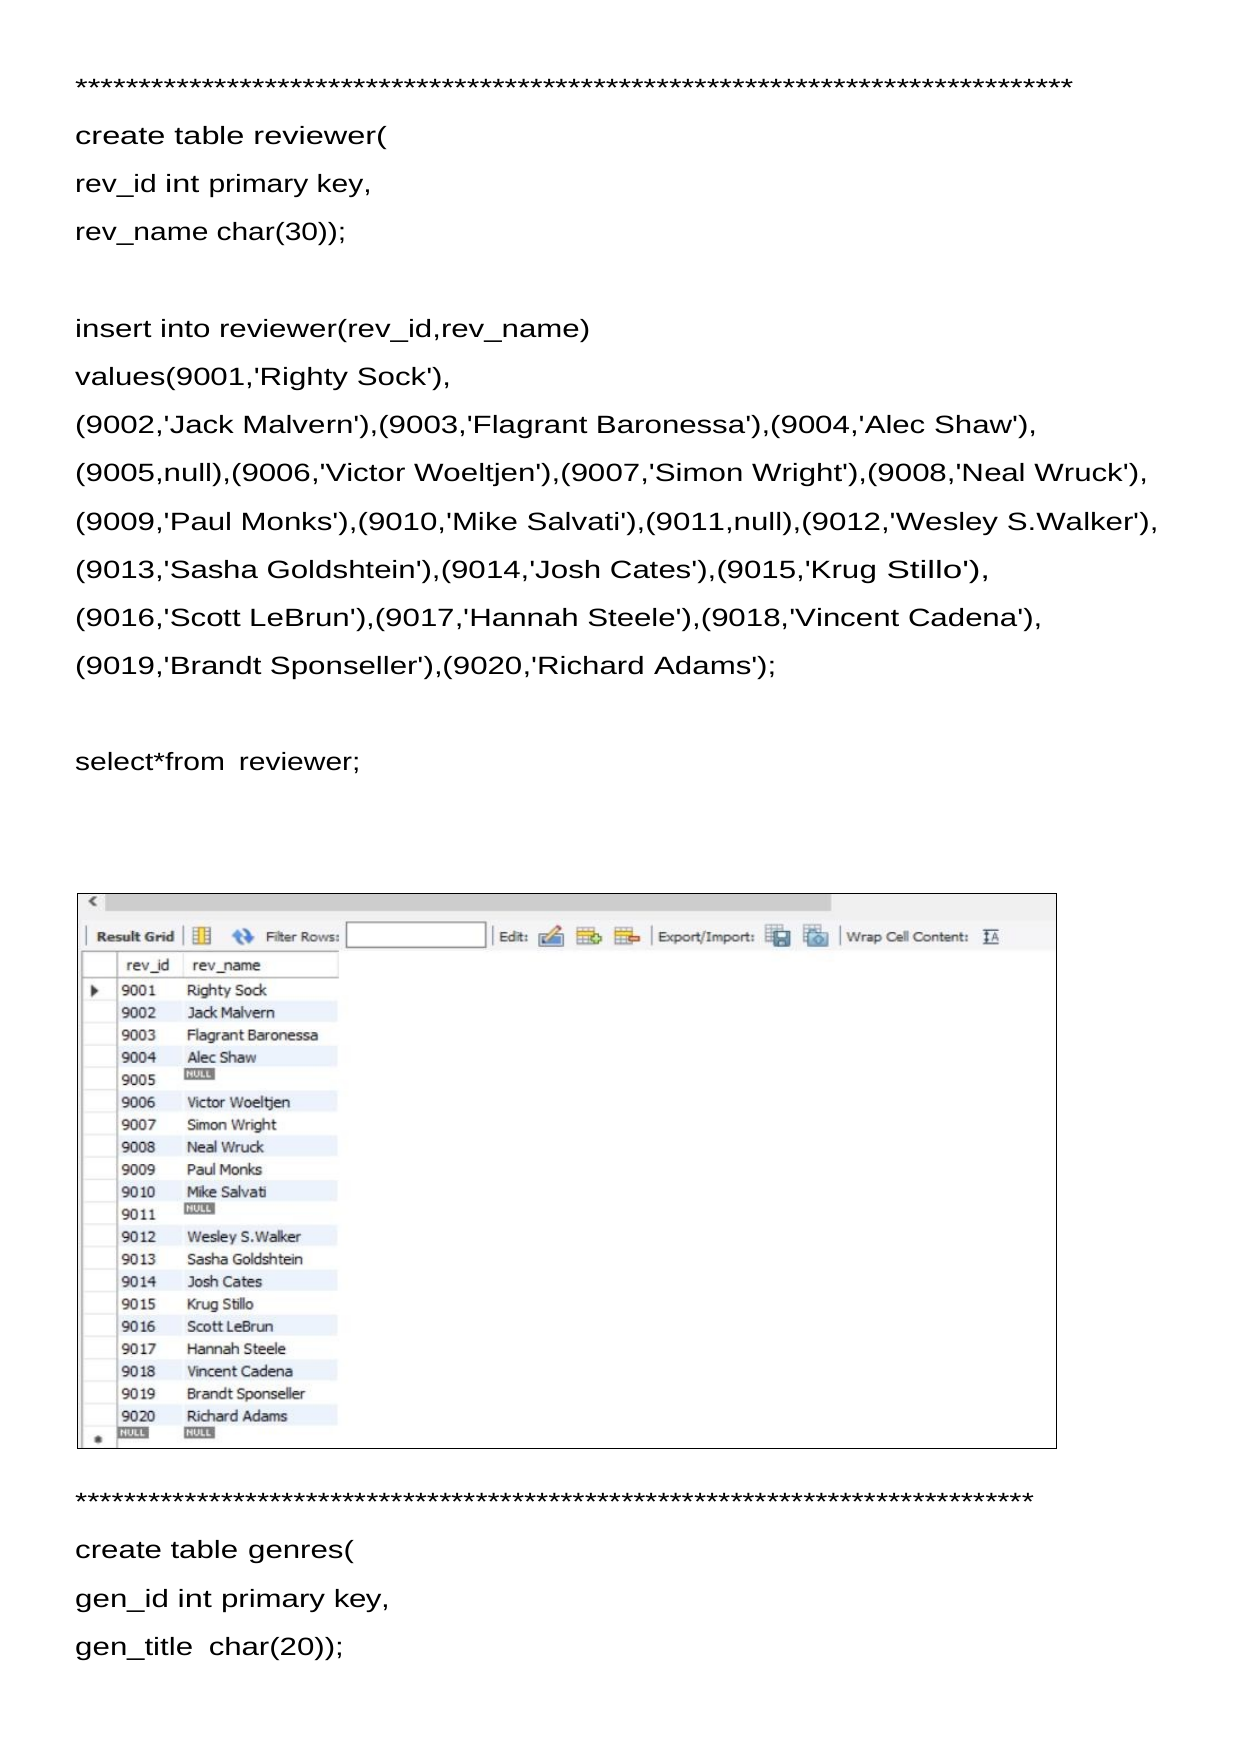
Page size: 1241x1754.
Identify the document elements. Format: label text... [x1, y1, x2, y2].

picture [78, 894, 1056, 1448]
text ******************************************************************************* create table reviewer( [75, 73, 1112, 149]
text gen_id int primary key, gen_title char(20)); [75, 1584, 393, 1661]
text rev_id int primary key, rev_name char(30)); [75, 169, 393, 246]
text insert into reviewer(rev_id,rev_name) values(9001,'Righty Sock'), [75, 314, 592, 391]
text select*from reviewer; [75, 747, 1176, 776]
text (9002,'Jack Malvern'),(9003,'Flagrant Baronessa'),(9004,'Alec Shaw'), (9005,null),(9006,'Victor Woeltjen'),(9007,'Simon Wright'),(9008,'Neal Wruck'), (9009,'Paul Monks'),(9010,'Mike Salvati'),(9011,null),(9012,'Wesley S.Walker'), (9013,'Sasha Goldshtein'),(9014,'Josh Cates'),(9015,'Krug Stillo'), (9016,'Scott LeBrun'),(9017,'Hannah Steele'),(9018,'Vincent Cadena'), (9019,'Brandt Sponseller'),(9020,'Richard Adams'); [75, 410, 1162, 680]
